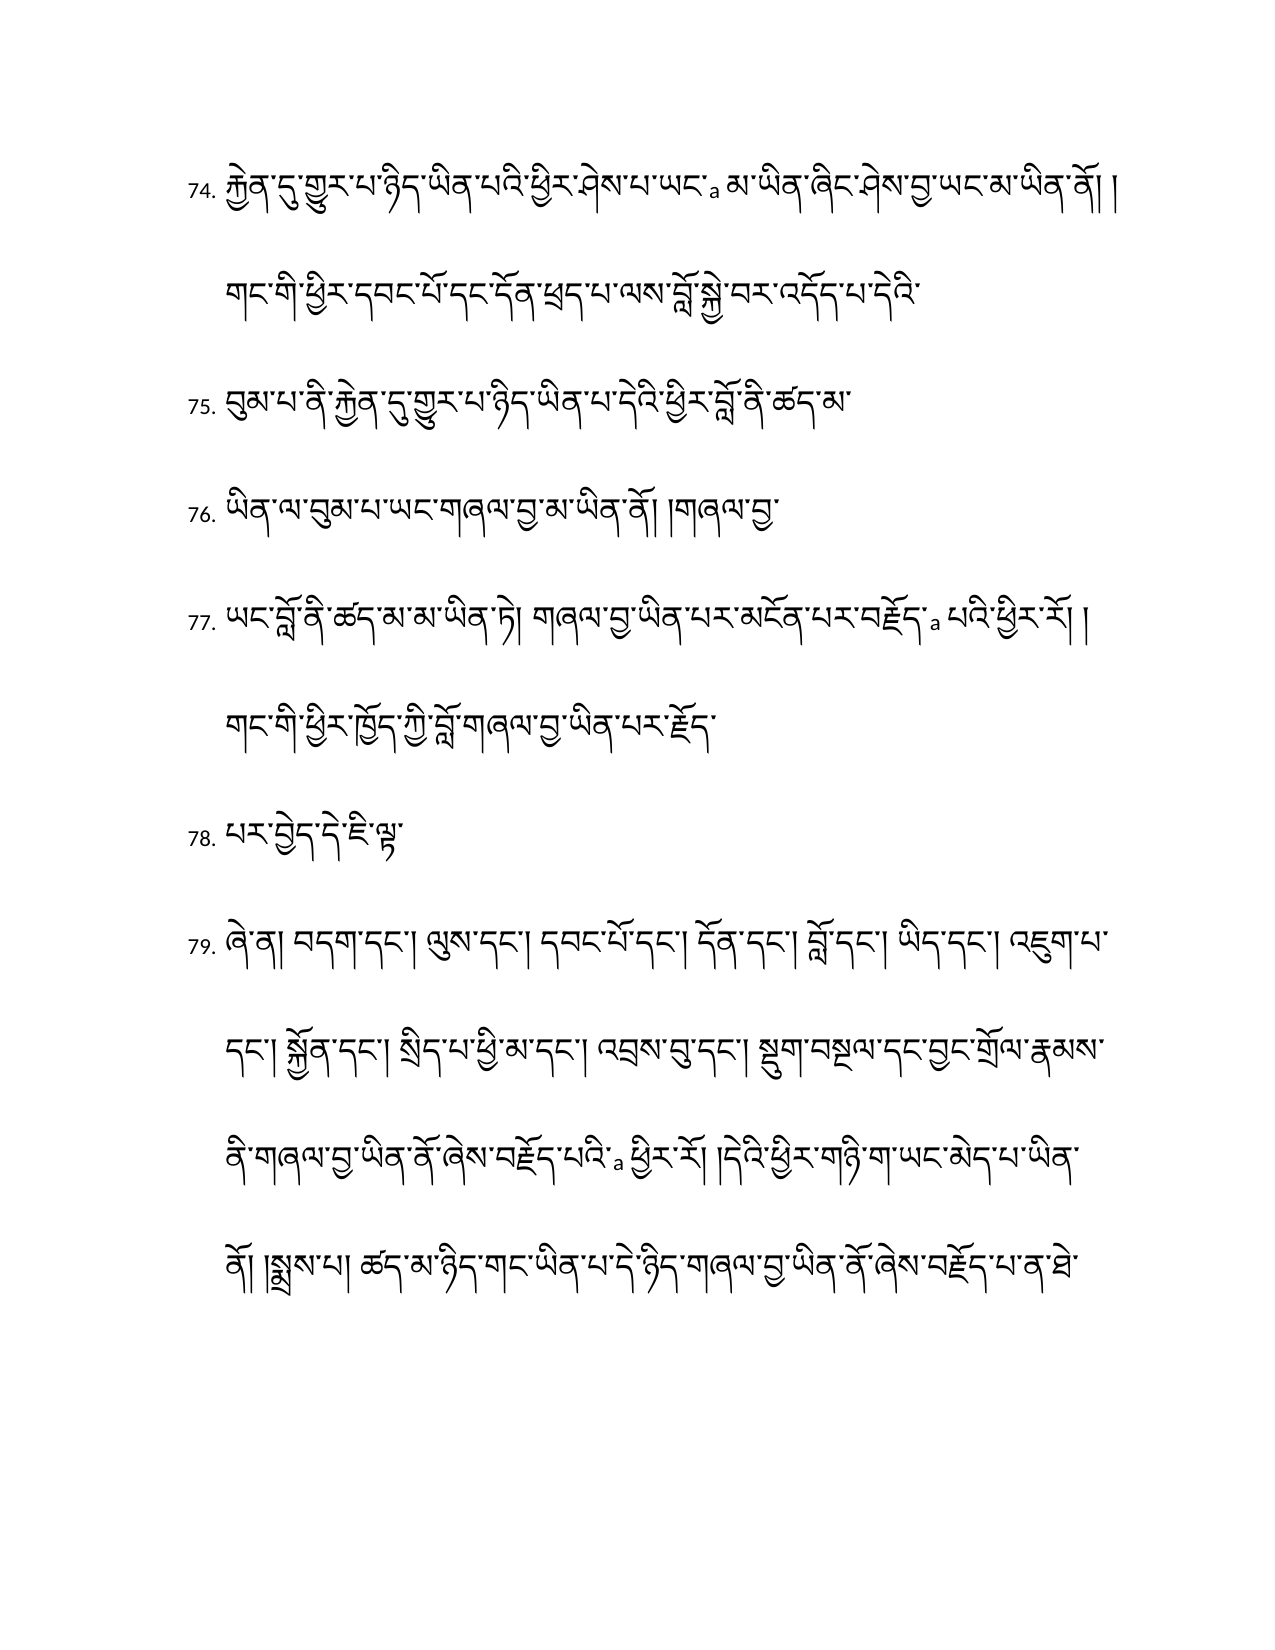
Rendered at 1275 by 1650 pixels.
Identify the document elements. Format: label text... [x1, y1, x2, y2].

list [187, 905, 1125, 1323]
list རྐྱེན་དུ་གྱུར་པ་ཉིད་ཡིན་པའི་ཕྱིར་ཤེས་པ་ཡང་aམ་ཡིན་ཞིང་ཤེས་བྱ་ཡང་མ་ཡིན་ནོ། །གང་གི་ཕྱིར་དབང་པོ་དང་དོན་ཕྲད་པ་ལས་བློ་སྐྱེ་བར་འདོད་པ་དེའི་ [187, 150, 1125, 352]
list ཡིན་ལ་བུམ་པ་ཡང་གཞལ་བྱ་མ་ཡིན་ནོ། །གཞལ་བྱ་ [187, 474, 1125, 568]
list བུམ་པ་ནི་རྐྱེན་དུ་གྱུར་པ་ཉིད་ཡིན་པ་དེའི་ཕྱིར་བློ་ནི་ཚད་མ་ [187, 366, 1125, 460]
list ཡང་བློ་ནི་ཚད་མ་མ་ཡིན་ཏེ། གཞལ་བྱ་ཡིན་པར་མངོན་པར་བརྗོད་aཔའི་ཕྱིར་རོ། །གང་གི་ཕྱིར་ཁྱོད་ཀྱི་བློ་གཞལ་བྱ་ཡིན་པར་རྗོད་ [187, 582, 1125, 783]
list པར་བྱེད་དེ་ཇི་ལྟ་ [187, 797, 1125, 891]
